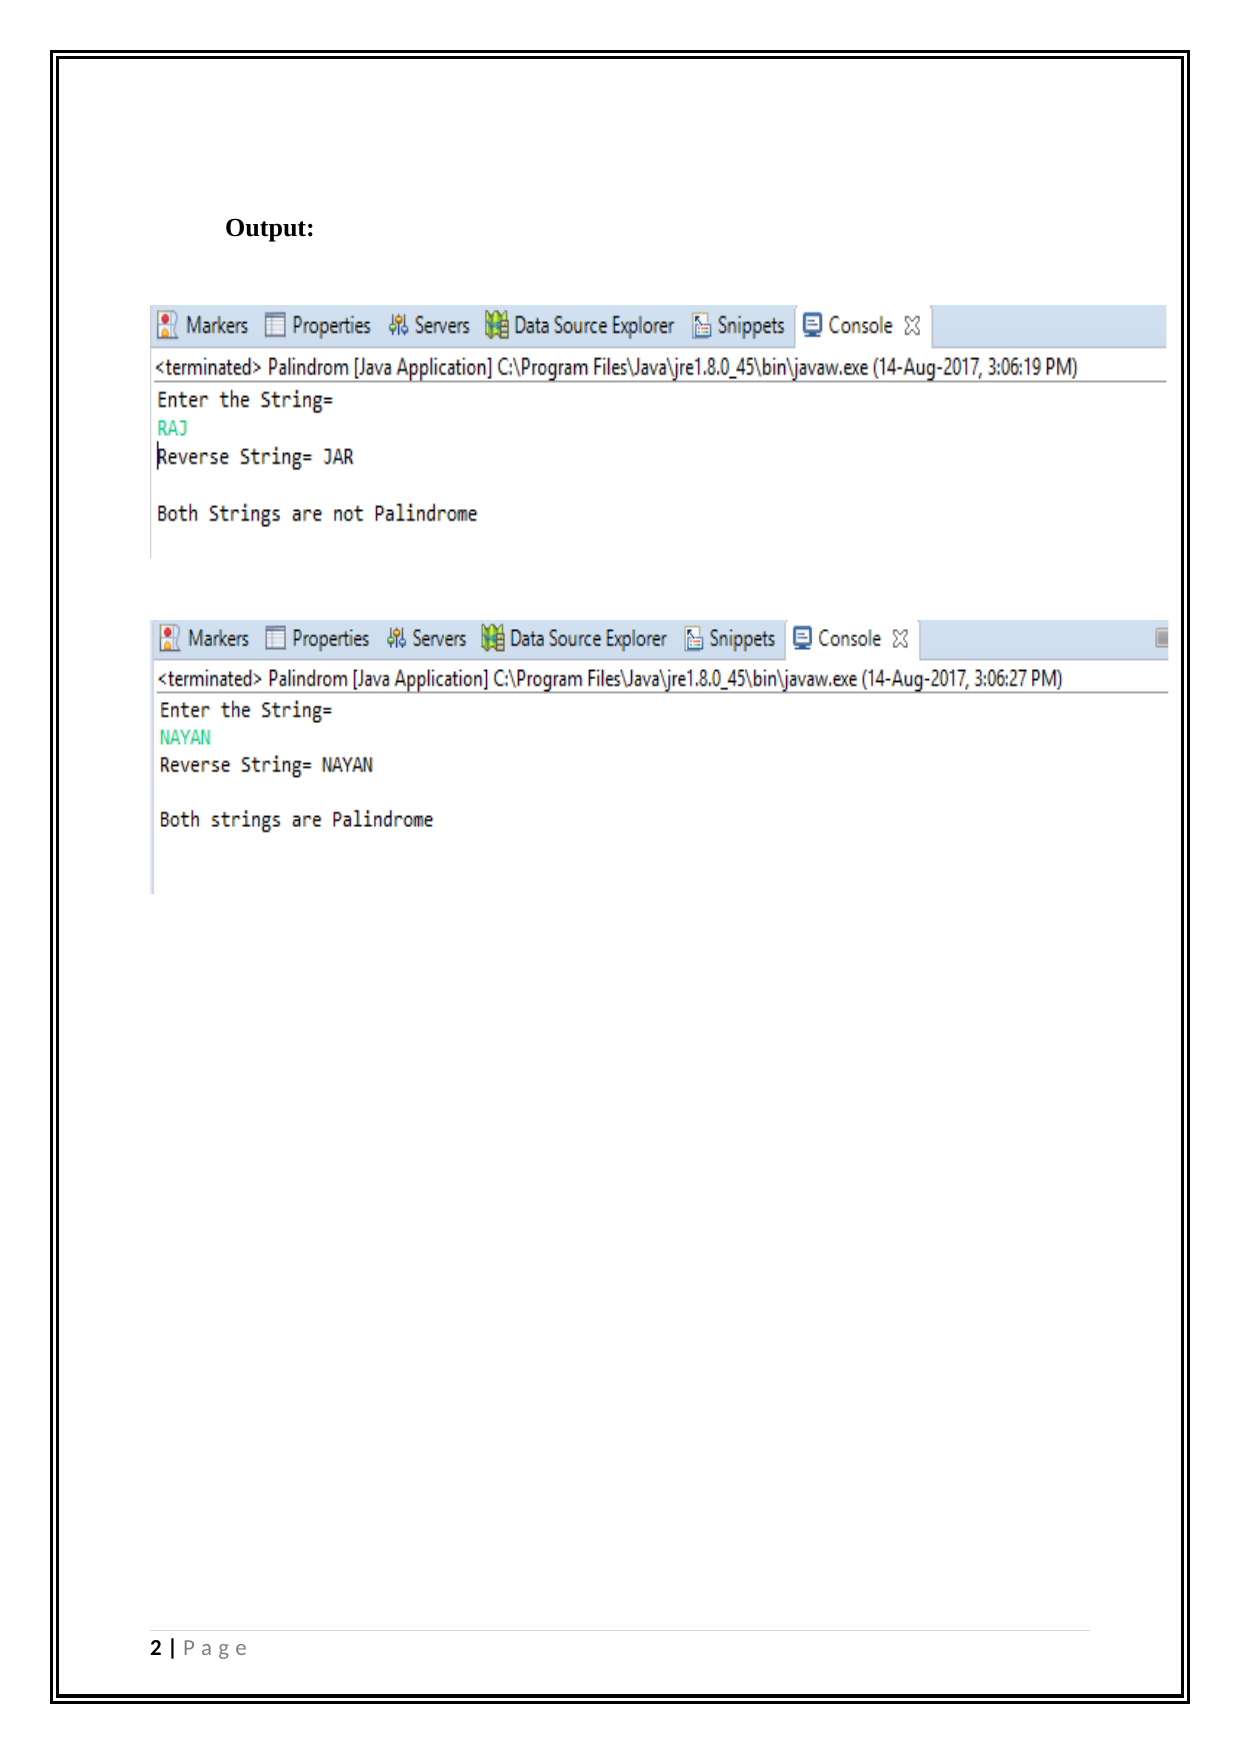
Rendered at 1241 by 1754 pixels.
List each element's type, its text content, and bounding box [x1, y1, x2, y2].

text Output: [225, 212, 1090, 242]
picture [150, 305, 1167, 558]
picture [150, 620, 1169, 894]
